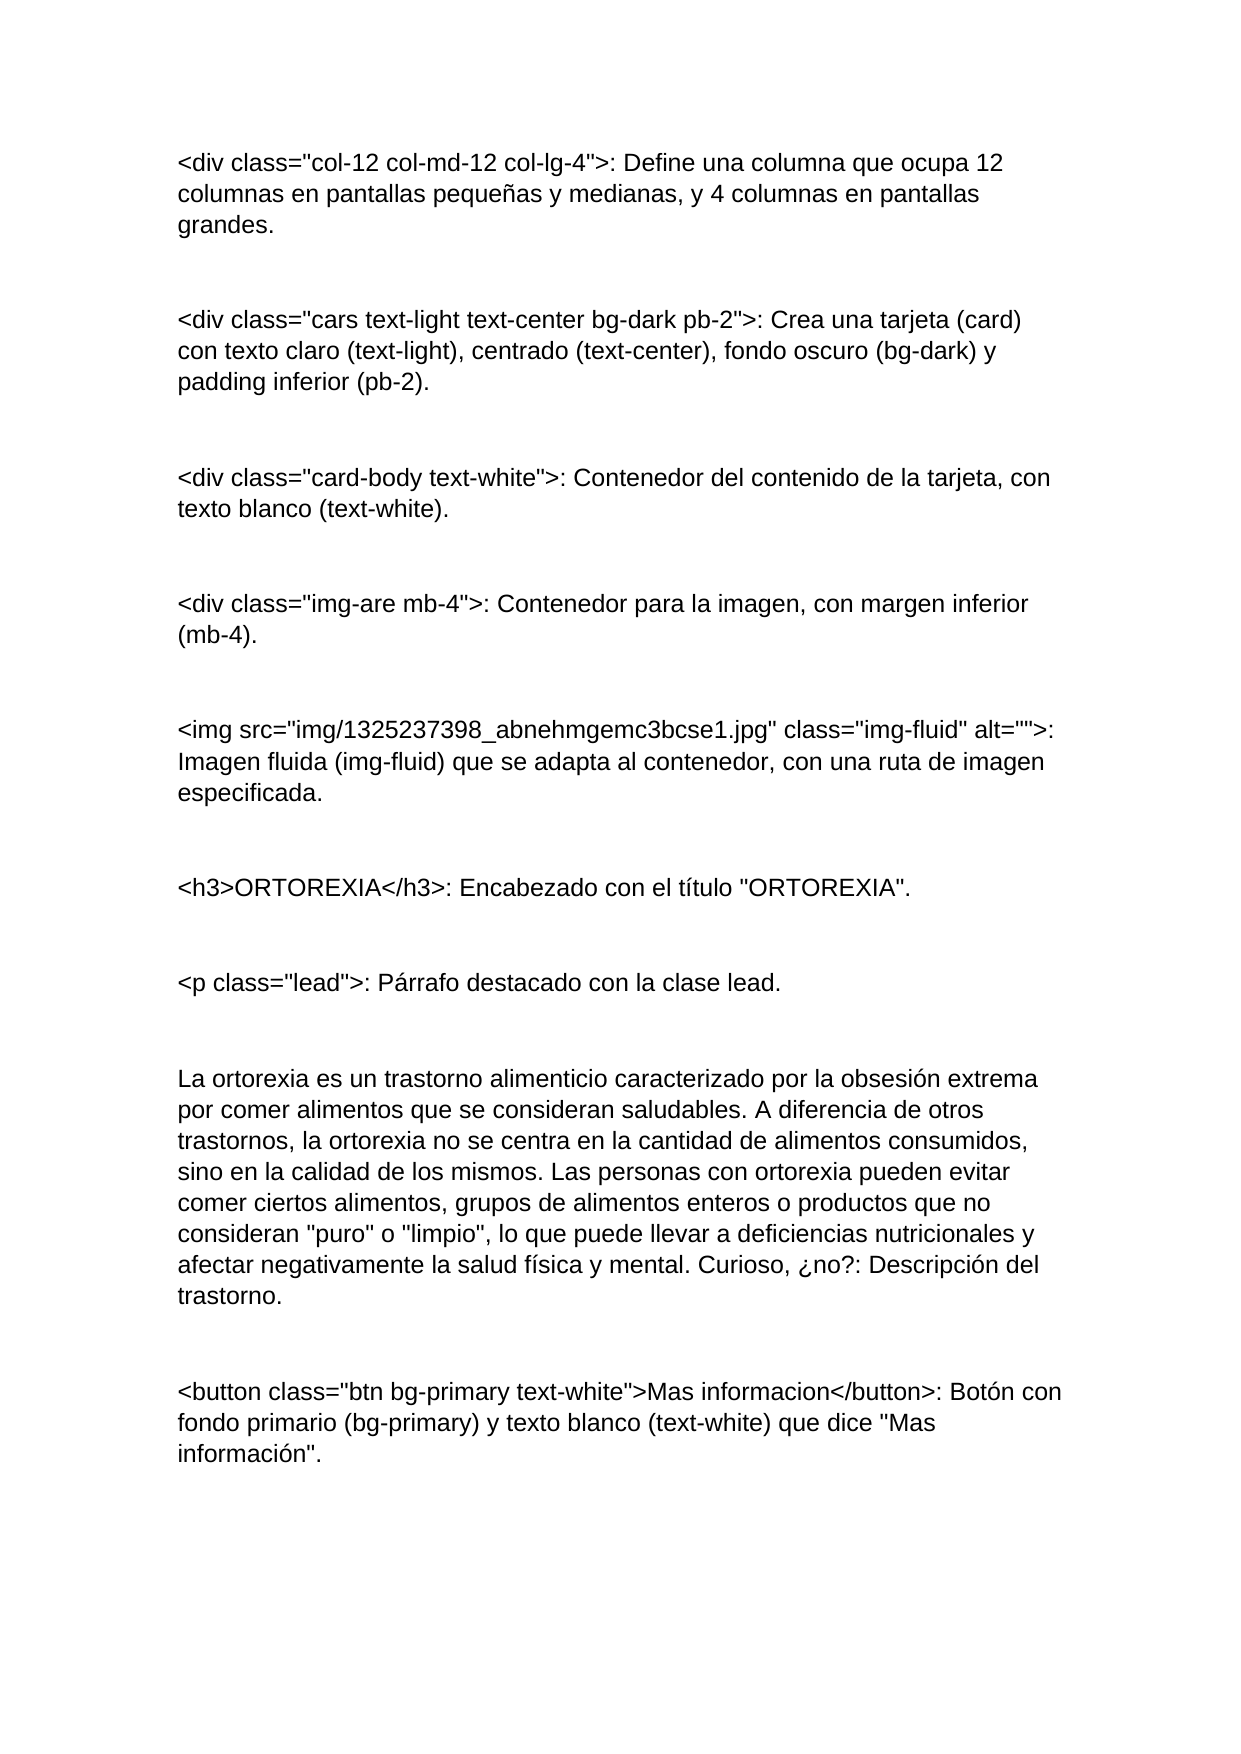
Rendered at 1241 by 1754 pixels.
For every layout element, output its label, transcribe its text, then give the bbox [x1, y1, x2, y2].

text <p class="lead">: Párrafo destacado con la clase lead. [177, 968, 1063, 997]
text <div class="card-body text-white">: Contenedor del contenido de la tarjeta, con texto blanco (text-white). [177, 463, 1063, 522]
text <div class="img-are mb-4">: Contenedor para la imagen, con margen inferior (mb-4). [177, 589, 1063, 649]
text <button class="btn bg-primary text-white">Mas informacion</button>: Botón con fondo primario (bg-primary) y texto blanco (text-white) que dice "Mas información". [177, 1377, 1063, 1467]
text <div class="col-12 col-md-12 col-lg-4">: Define una columna que ocupa 12 columnas en pantallas pequeñas y medianas, y 4 columnas en pantallas grandes. [177, 148, 1063, 238]
text <img src="img/1325237398_abnehmgemc3bcse1.jpg" class="img-fluid" alt="">: Imagen fluida (img-fluid) que se adapta al contenedor, con una ruta de imagen especificada. [177, 716, 1063, 806]
text <div class="cars text-light text-center bg-dark pb-2">: Crea una tarjeta (card) con texto claro (text-light), centrado (text-center), fondo oscuro (bg-dark) y padding inferior (pb-2). [177, 305, 1063, 396]
text <h3>ORTOREXIA</h3>: Encabezado con el título "ORTOREXIA". [177, 873, 1063, 902]
text La ortorexia es un trastorno alimenticio caracterizado por la obsesión extrema por comer alimentos que se consideran saludables. A diferencia de otros trastornos, la ortorexia no se centra en la cantidad de alimentos consumidos, sino en la calidad de los mismos. Las personas con ortorexia pueden evitar comer ciertos alimentos, grupos de alimentos enteros o productos que no consideran "puro" o "limpio", lo que puede llevar a deficiencias nutricionales y afectar negativamente la salud física y mental. Curioso, ¿no?: Descripción del trastorno. [177, 1064, 1063, 1310]
